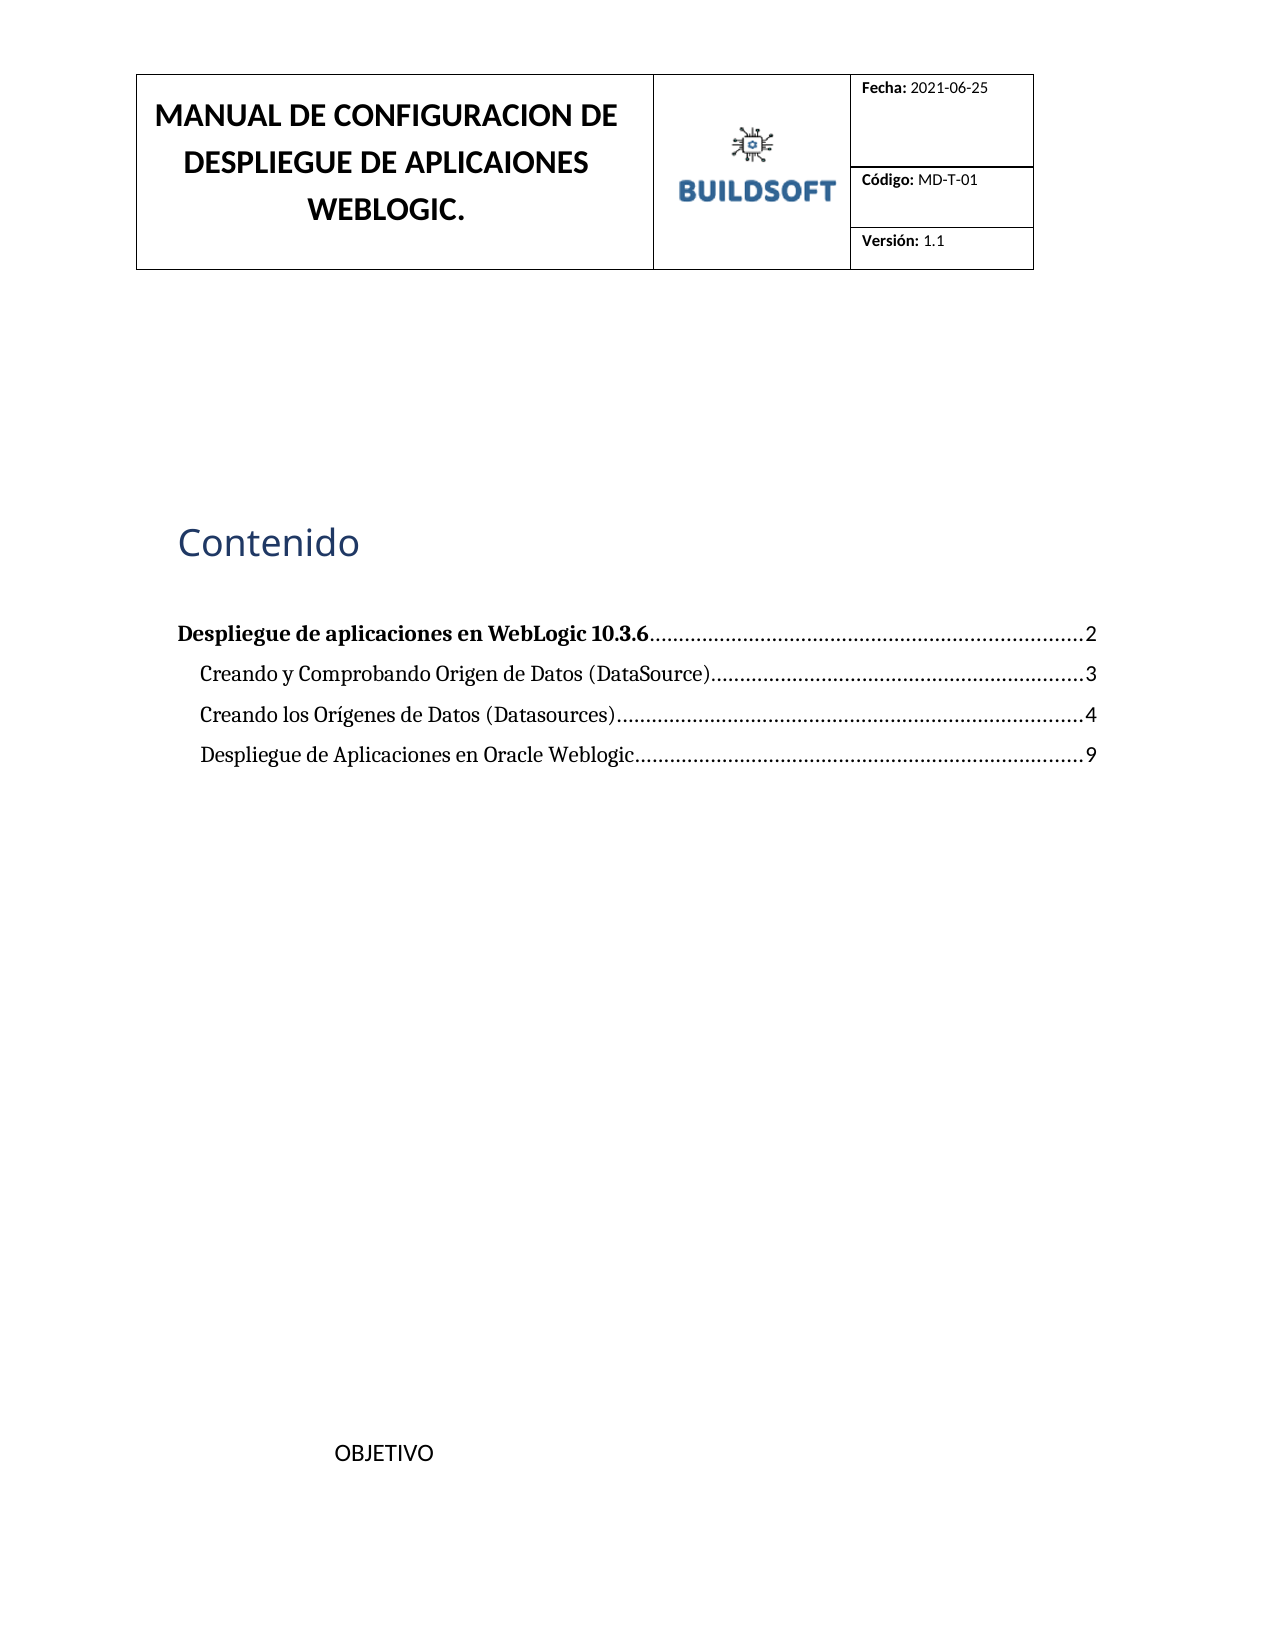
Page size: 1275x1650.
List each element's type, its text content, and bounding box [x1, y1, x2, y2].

text OBJETIVO [334, 1437, 1098, 1468]
picture [663, 119, 842, 213]
